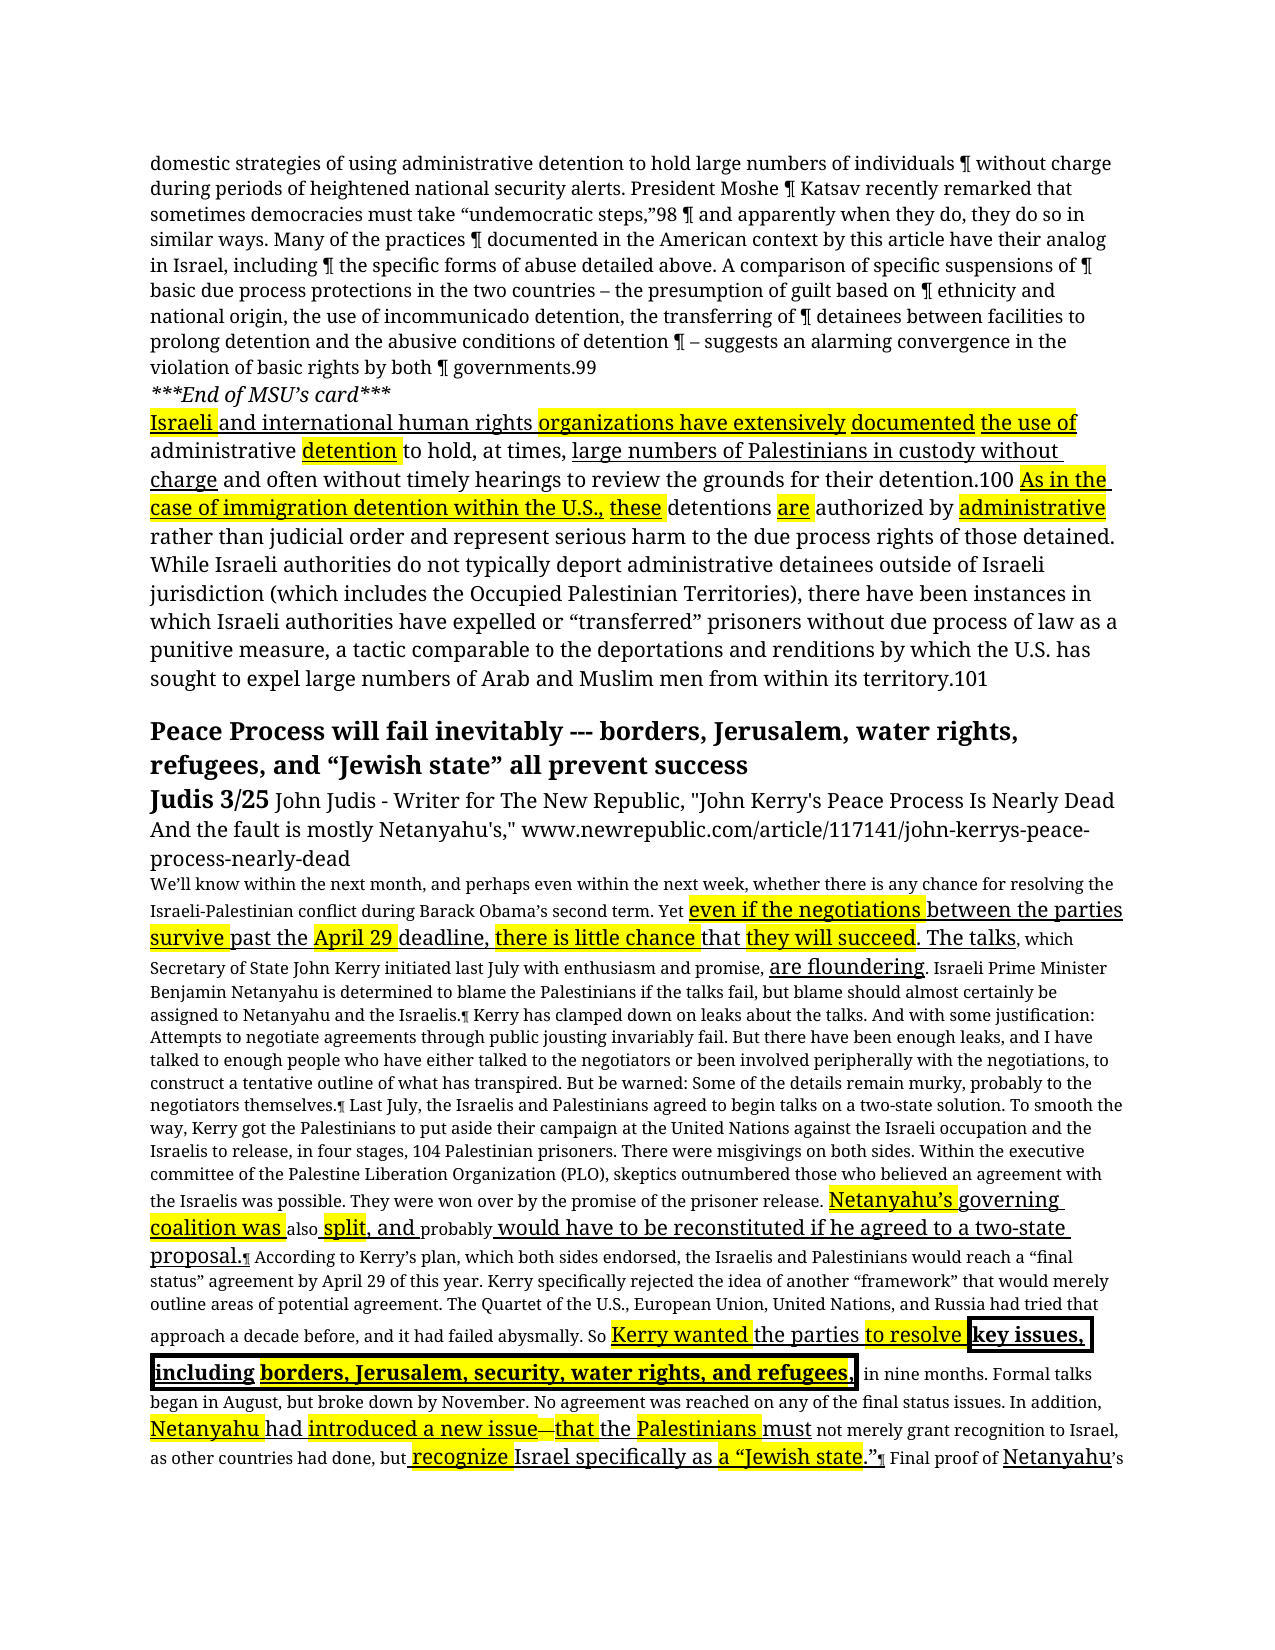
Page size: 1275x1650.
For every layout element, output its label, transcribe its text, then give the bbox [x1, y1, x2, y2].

text Judis 3/25 John Judis - Writer for The New Republic, "John Kerry's Peace Process Is Nearly Dead And the fault is mostly Netanyahu's," www.newrepublic.com/article/117141/john-kerrys-peace-process-nearly-dead [150, 781, 1125, 872]
subtitle Peace Process will fail inevitably --- borders, Jerusalem, water rights, refugees, and “Jewish state” all prevent success [150, 713, 1125, 781]
text ***End of MSU’s card*** [150, 380, 1125, 408]
text Israeli and international human rights organizations have extensively documented the use of administrative detention to hold, at times, large numbers of Palestinians in custody without charge and often without timely hearings to review the grounds for their detention.100 As in the case of immigration detention within the U.S., these detentions are authorized by administrative rather than judicial order and represent serious harm to the due process rights of those detained. While Israeli authorities do not typically deport administrative detainees outside of Israeli jurisdiction (which includes the Occupied Palestinian Territories), there have been instances in which Israeli authorities have expelled or “transferred” prisoners without due process of law as a punitive measure, a tactic comparable to the deportations and renditions by which the U.S. has sought to expel large numbers of Arab and Muslim men from within its territory.101 [150, 408, 1125, 692]
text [150, 150, 1125, 380]
